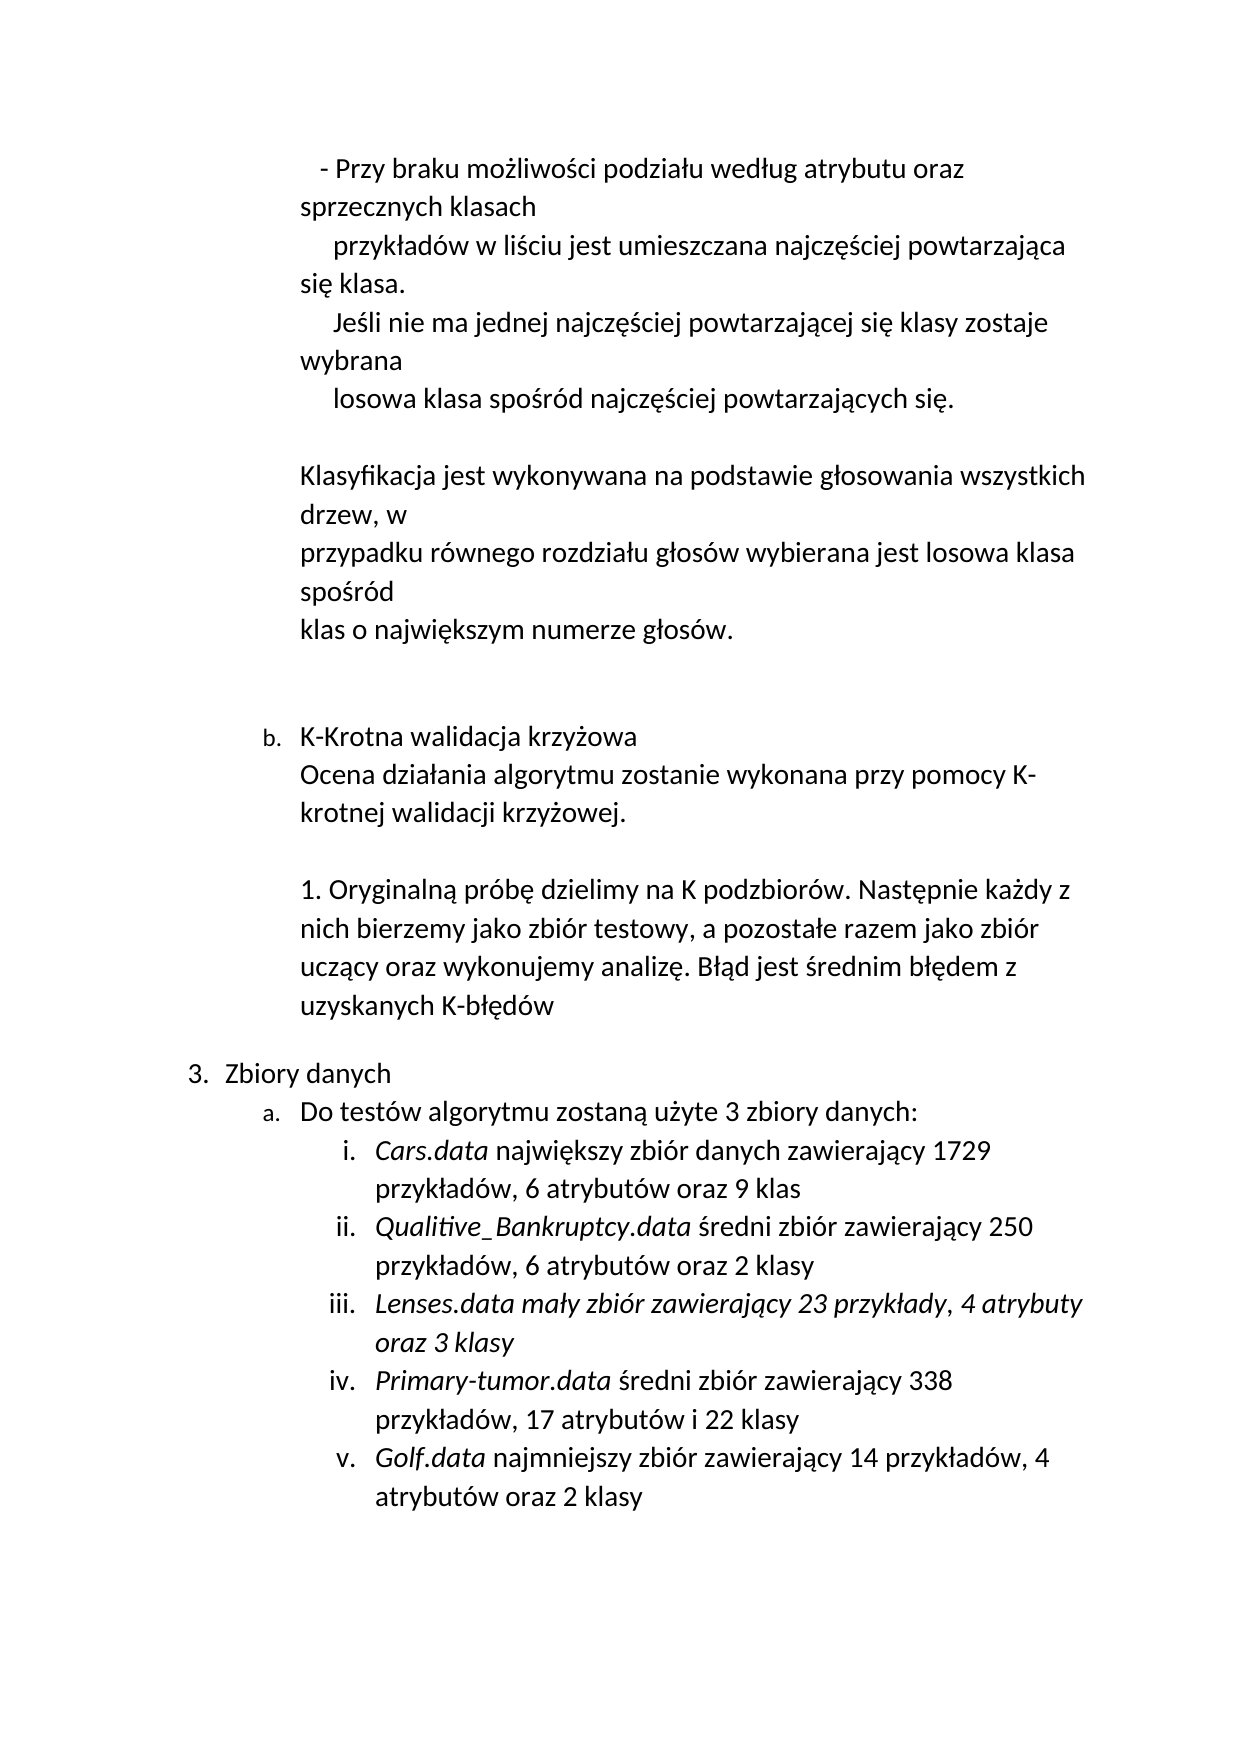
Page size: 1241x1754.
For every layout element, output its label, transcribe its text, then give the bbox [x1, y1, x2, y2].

list Do testów algorytmu zostaną użyte 3 zbiory danych: [262, 1093, 1090, 1129]
list Primary-tumor.data średni zbiór zawierający 338 przykładów, 17 atrybutów i 22 klasy [356, 1362, 1090, 1436]
list Cars.data największy zbiór danych zawierający 1729 przykładów, 6 atrybutów oraz 9 klas [356, 1132, 1090, 1206]
list Qualitive_Bankruptcy.data średni zbiór zawierający 250 przykładów, 6 atrybutów oraz 2 klasy [356, 1208, 1090, 1283]
list Golf.data najmniejszy zbiór zawierający 14 przykładów, 4 atrybutów oraz 2 klasy [356, 1439, 1090, 1543]
list Lenses.data mały zbiór zawierający 23 przykłady, 4 atrybuty oraz 3 klasy [356, 1285, 1090, 1359]
list K-Krotna walidacja krzyżowa Ocena działania algorytmu zostanie wykonana przy pomocy K-krotnej walidacji krzyżowej. 1. Oryginalną próbę dzielimy na K podzbiorów. Następnie każdy z nich bierzemy jako zbiór testowy, a pozostałe razem jako zbiór uczący oraz wykonujemy analizę. Błąd jest średnim błędem z uzyskanych K-błędów [262, 718, 1090, 1053]
list Zbiory danych [187, 1055, 1090, 1090]
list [262, 150, 1090, 716]
